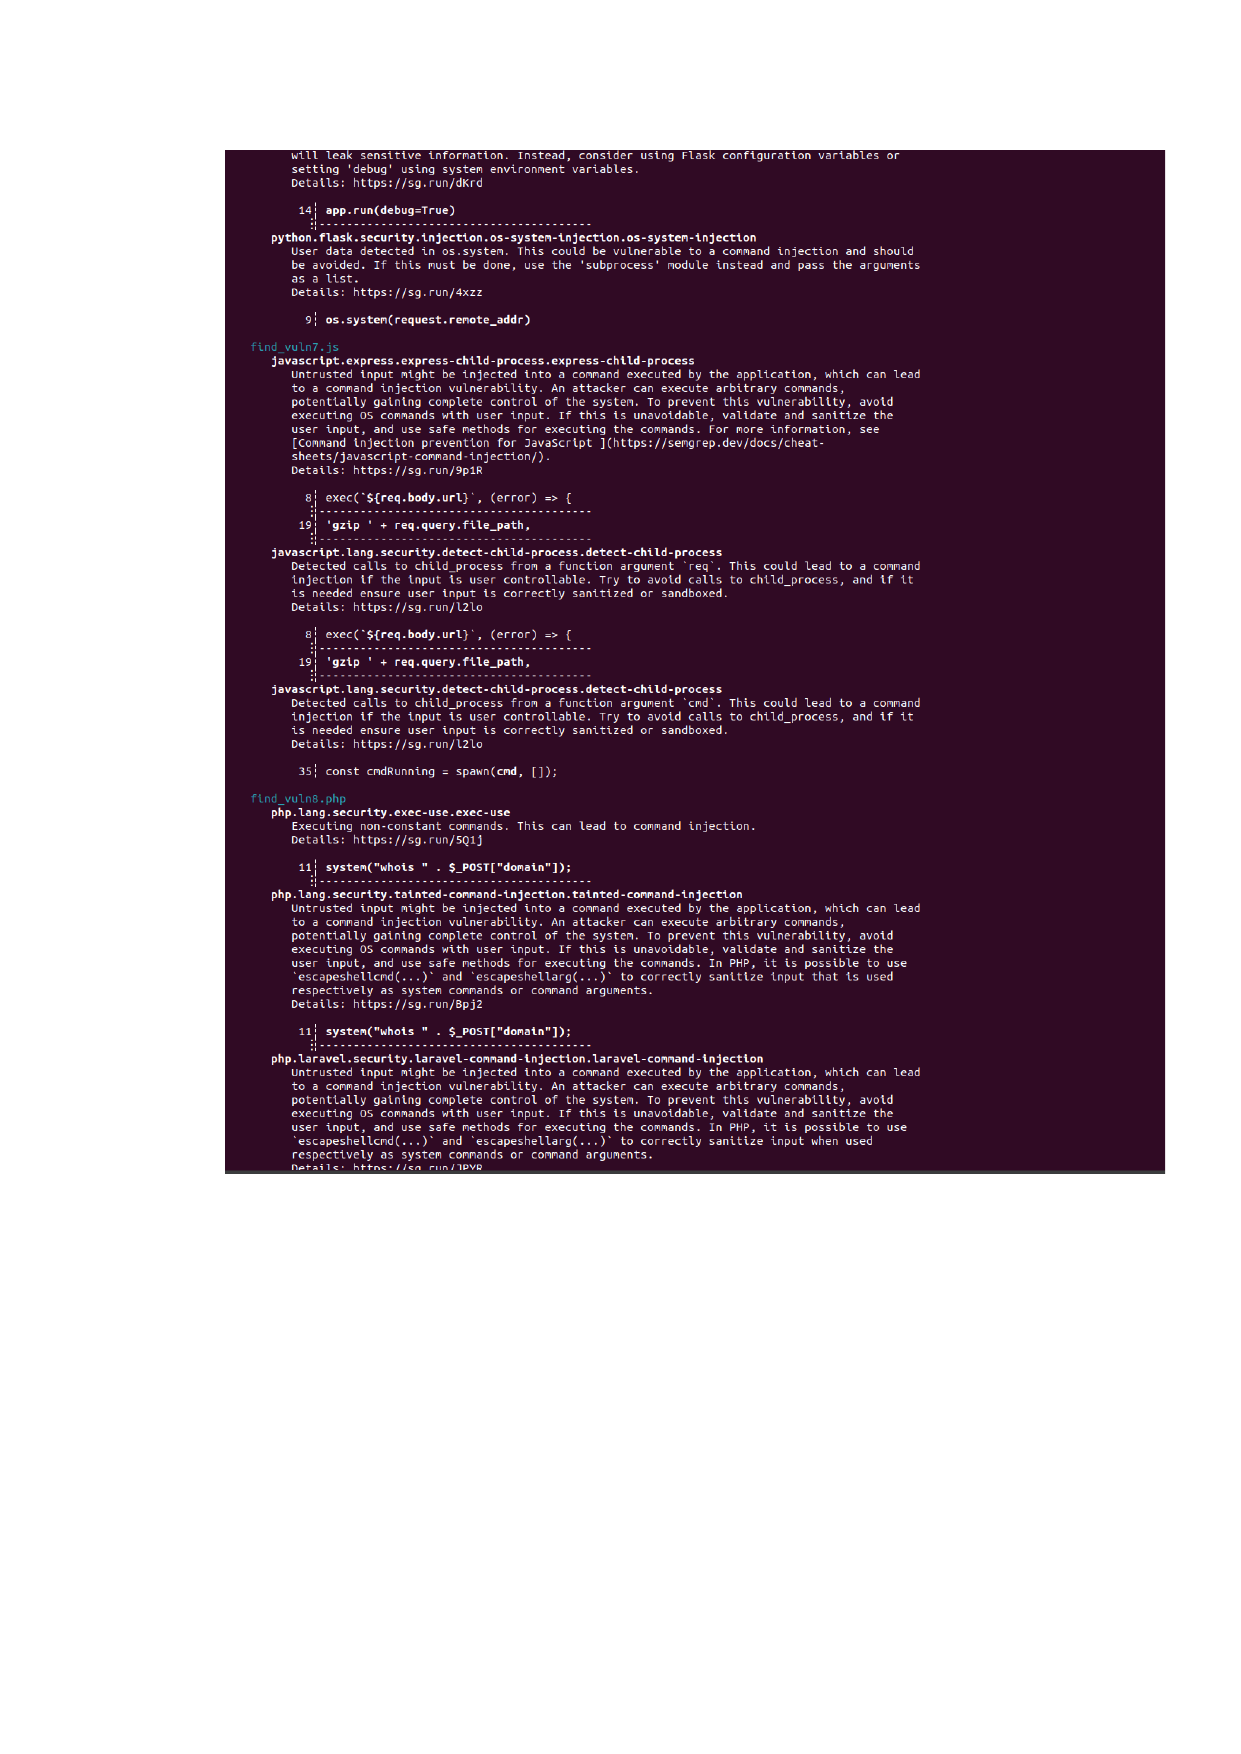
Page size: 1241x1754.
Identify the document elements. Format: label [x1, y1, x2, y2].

picture [225, 150, 1166, 1174]
